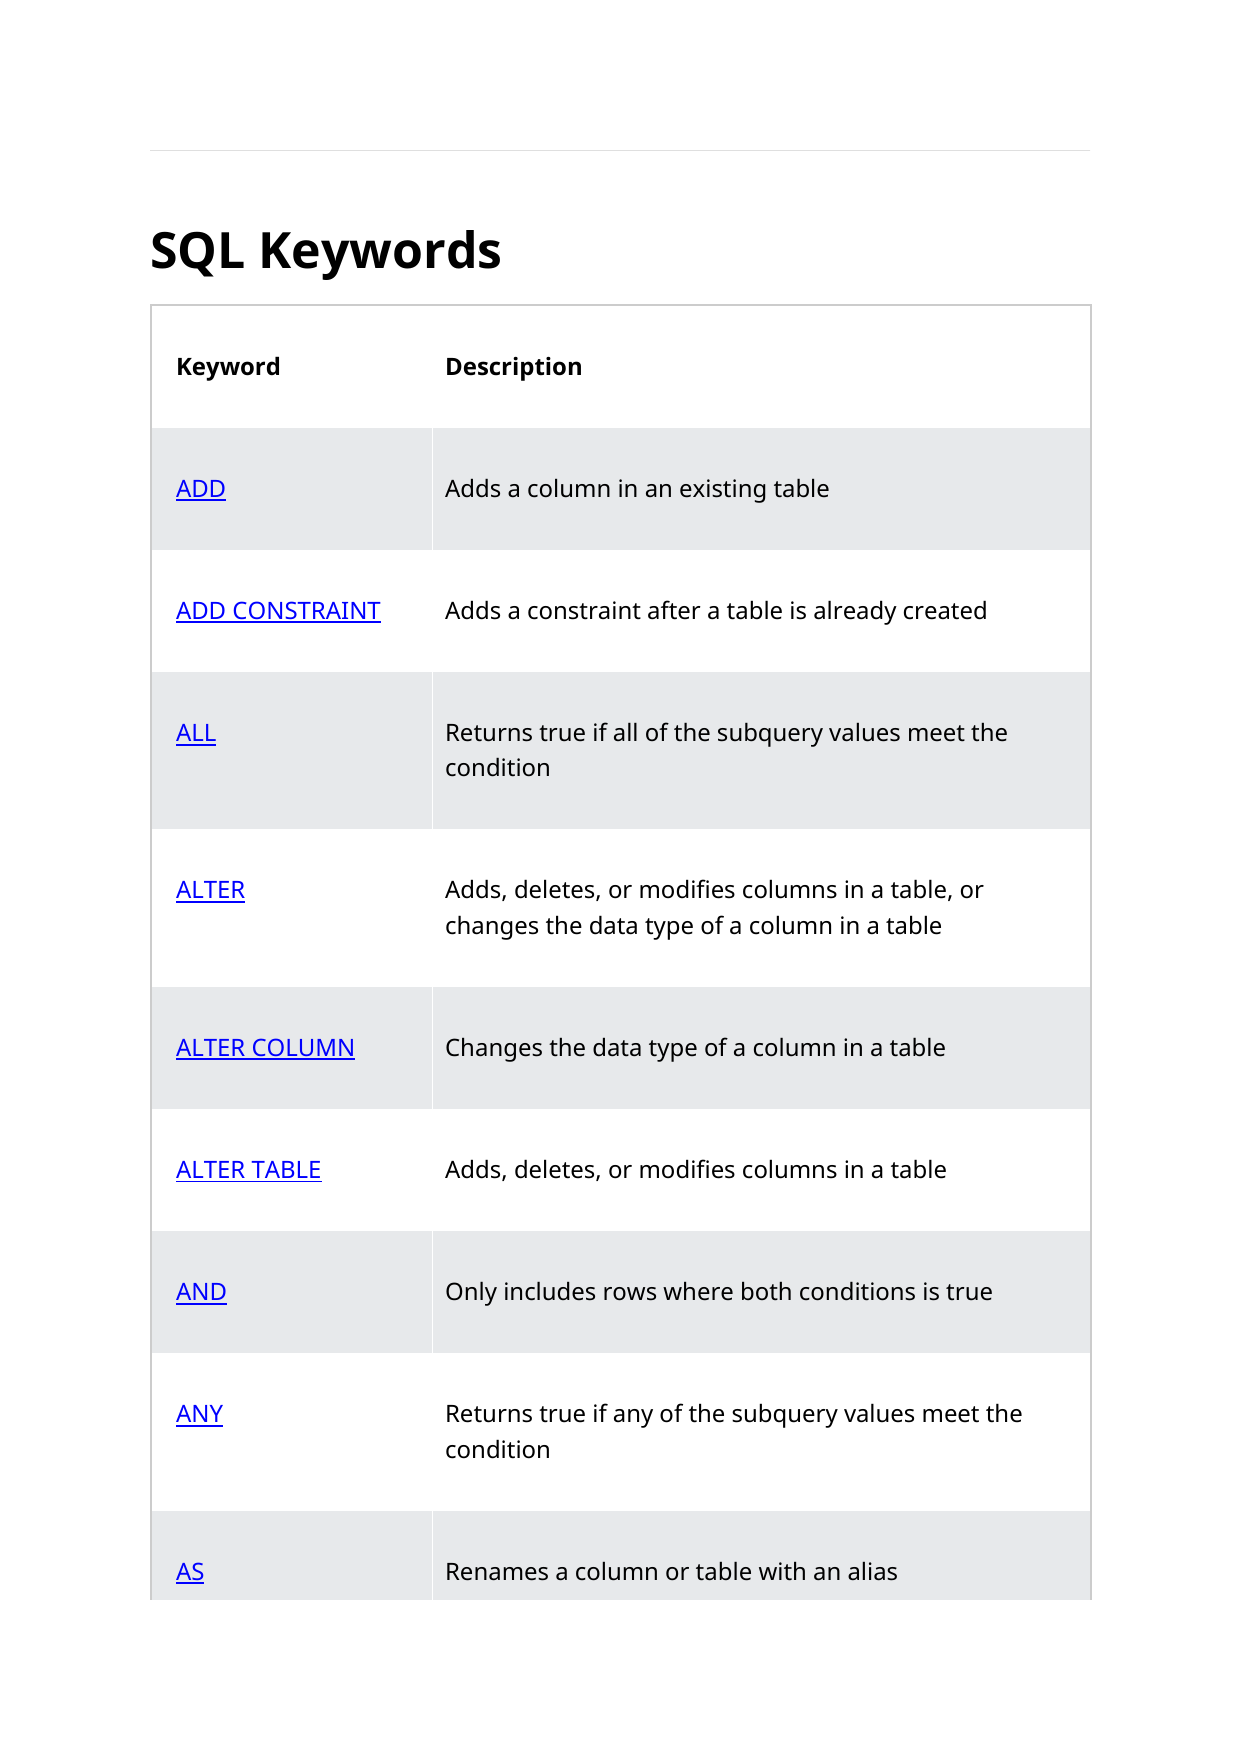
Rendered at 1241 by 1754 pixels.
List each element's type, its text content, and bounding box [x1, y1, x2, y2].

table_cell ADD [152, 428, 432, 550]
table_cell Adds, deletes, or modifies columns in a table [433, 1109, 1090, 1231]
table_cell Changes the data type of a column in a table [433, 987, 1090, 1109]
subtitle SQL Keywords [150, 215, 1090, 283]
table_cell AS [152, 1511, 432, 1600]
table_cell Adds a constraint after a table is already created [433, 550, 1090, 672]
table_cell Adds a column in an existing table [433, 428, 1090, 550]
table_cell Returns true if all of the subquery values meet the condition [433, 672, 1090, 829]
table_cell ALTER TABLE [152, 1109, 432, 1231]
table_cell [433, 1511, 1090, 1600]
table_cell ALTER [152, 830, 432, 987]
table_cell Only includes rows where both conditions is true [433, 1231, 1090, 1353]
table_cell Returns true if any of the subquery values meet the condition [433, 1354, 1090, 1511]
table_cell ADD CONSTRAINT [152, 550, 432, 672]
table_header Description [433, 306, 1090, 428]
table_cell Adds, deletes, or modifies columns in a table, or changes the data type of a column in a table [433, 830, 1090, 987]
table_cell ANY [152, 1354, 432, 1511]
table_cell ALL [152, 672, 432, 829]
table_cell ALTER COLUMN [152, 987, 432, 1109]
table_header Keyword [152, 306, 432, 428]
table_cell AND [152, 1231, 432, 1353]
